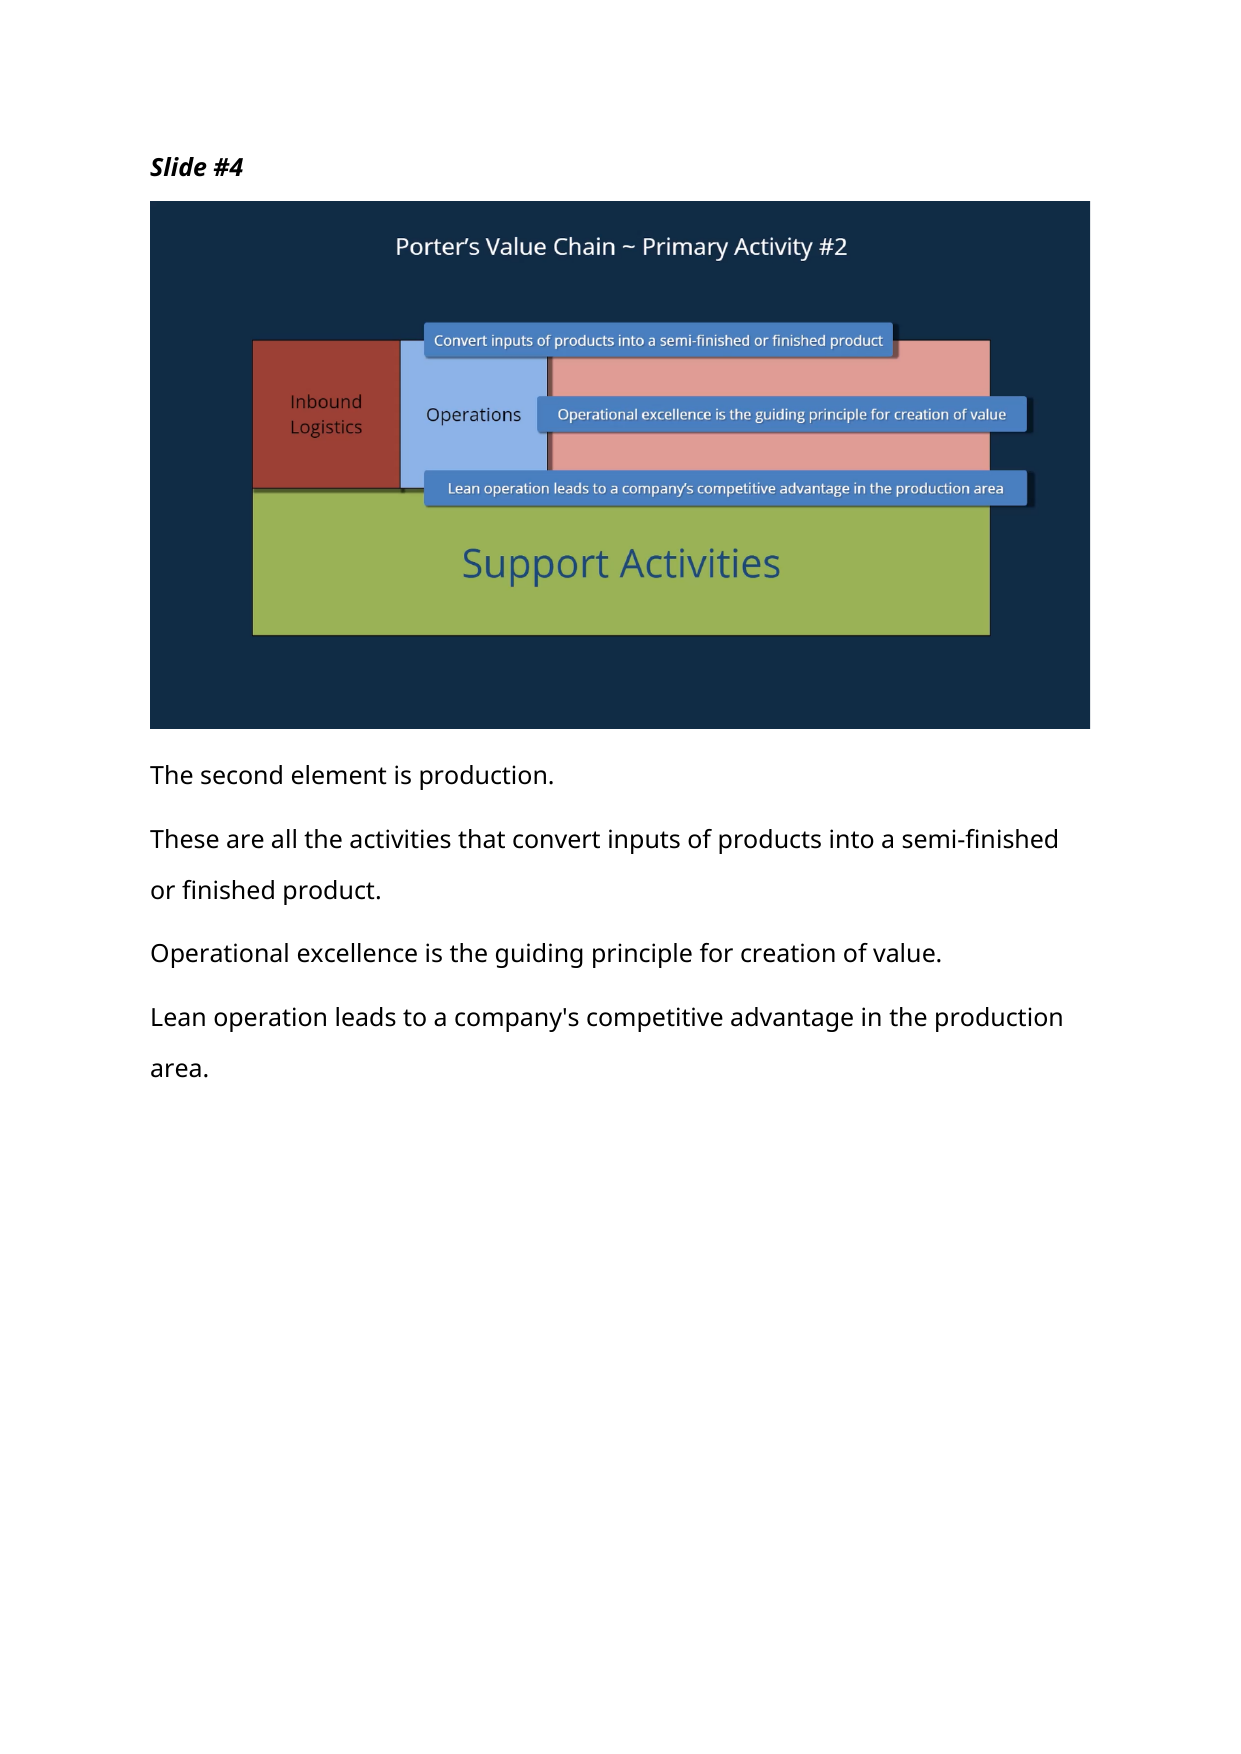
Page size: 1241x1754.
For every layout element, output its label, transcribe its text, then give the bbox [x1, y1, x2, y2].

text Lean operation leads to a company's competitive advantage in the production area. [150, 999, 1090, 1085]
text These are all the activities that convert inputs of products into a semi-finished or finished product. [150, 821, 1090, 907]
picture [150, 201, 1091, 729]
text The second element is production. [150, 758, 1090, 792]
subtitle Slide #4 [150, 150, 1090, 201]
text Operational excellence is the guiding principle for creation of value. [150, 936, 1090, 970]
